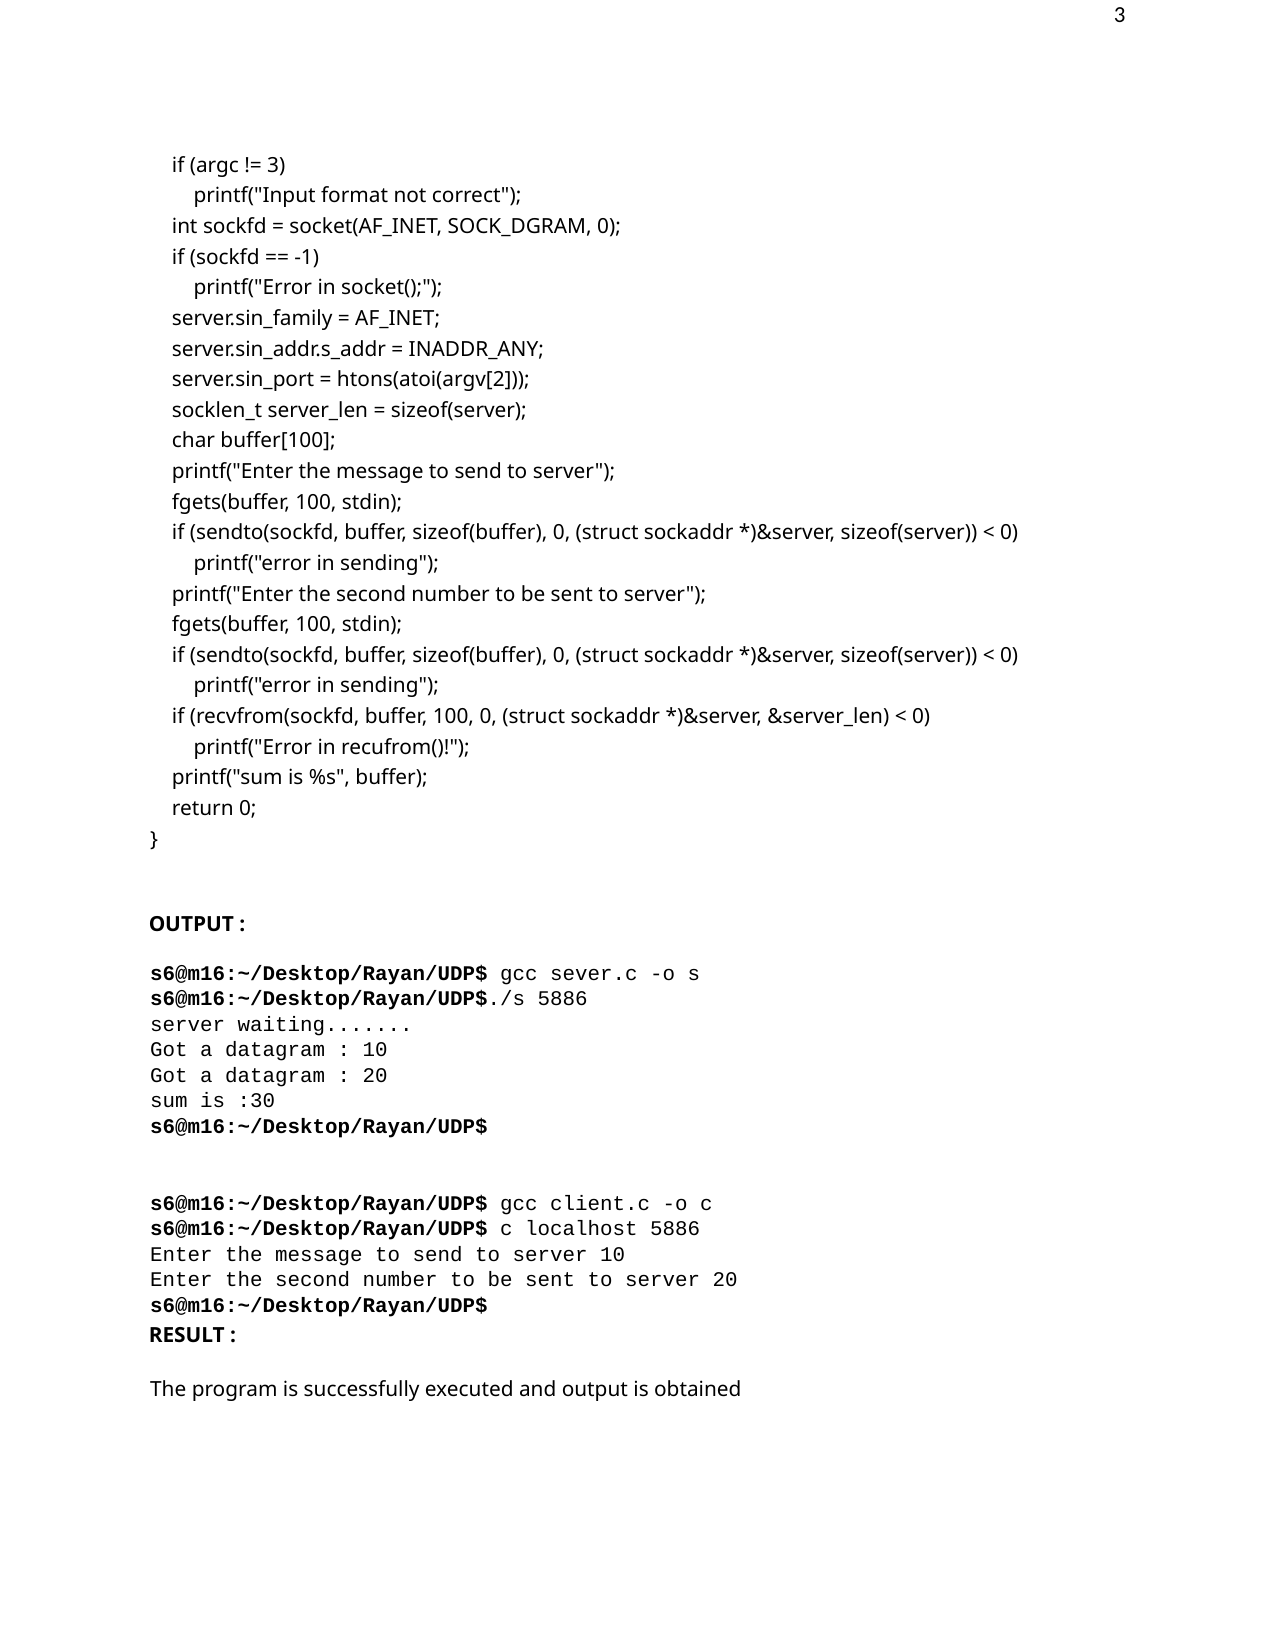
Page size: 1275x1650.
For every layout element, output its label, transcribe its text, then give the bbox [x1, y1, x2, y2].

text The program is successfully executed and output is obtained [150, 1374, 1113, 1403]
text printf("sum is %s", buffer); [150, 762, 1125, 791]
text Got a datagram : 10 [150, 1039, 1125, 1063]
text printf("error in sending"); [150, 671, 1125, 699]
text s6@m16:~/Desktop/Rayan/UDP$./s 5886 [150, 988, 1125, 1012]
text if (recvfrom(sockfd, buffer, 100, 0, (struct sockaddr *)&server, &server_len) < 0) [150, 701, 1125, 730]
text char buffer[100]; [150, 426, 1125, 454]
text sum is :30 [150, 1091, 1125, 1114]
text printf("Error in socket();"); [150, 272, 1125, 301]
text s6@m16:~/Desktop/Rayan/UDP$ gcc client.c -o c [150, 1193, 1125, 1216]
text s6@m16:~/Desktop/Rayan/UDP$ [150, 1295, 1125, 1318]
text if (sockfd == -1) [150, 242, 1125, 270]
text printf("Enter the second number to be sent to server"); [150, 579, 1125, 607]
text server.sin_addr.s_addr = INADDR_ANY; [150, 334, 1125, 362]
text Enter the second number to be sent to server 20 [150, 1269, 1125, 1293]
text return 0; [150, 793, 1125, 822]
text printf("error in sending"); [150, 548, 1125, 577]
text s6@m16:~/Desktop/Rayan/UDP$ gcc sever.c -o s [150, 963, 1125, 987]
text if (argc != 3) [150, 150, 1125, 178]
text fgets(buffer, 100, stdin); [150, 487, 1125, 515]
text Enter the message to send to server 10 [150, 1244, 1125, 1267]
text s6@m16:~/Desktop/Rayan/UDP$ [150, 1116, 1125, 1140]
text fgets(buffer, 100, stdin); [150, 609, 1125, 638]
text s6@m16:~/Desktop/Rayan/UDP$ c localhost 5886 [150, 1218, 1125, 1242]
text socklen_t server_len = sizeof(server); [150, 395, 1125, 423]
text RESULT : [148, 1320, 1125, 1349]
text printf("Enter the message to send to server"); [150, 456, 1125, 485]
text OUTPUT : [148, 909, 1125, 937]
text if (sendto(sockfd, buffer, sizeof(buffer), 0, (struct sockaddr *)&server, sizeof(server)) < 0) [150, 517, 1125, 546]
text server waiting....... [150, 1014, 1125, 1038]
text } [150, 824, 1125, 852]
text server.sin_port = htons(atoi(argv[2])); [150, 364, 1125, 393]
text server.sin_family = AF_INET; [150, 303, 1125, 332]
text Got a datagram : 20 [150, 1065, 1125, 1089]
text int sockfd = socket(AF_INET, SOCK_DGRAM, 0); [150, 211, 1125, 240]
text printf("Input format not correct"); [150, 181, 1125, 209]
text if (sendto(sockfd, buffer, sizeof(buffer), 0, (struct sockaddr *)&server, sizeof(server)) < 0) [150, 640, 1125, 668]
text printf("Error in recufrom()!"); [150, 732, 1125, 760]
